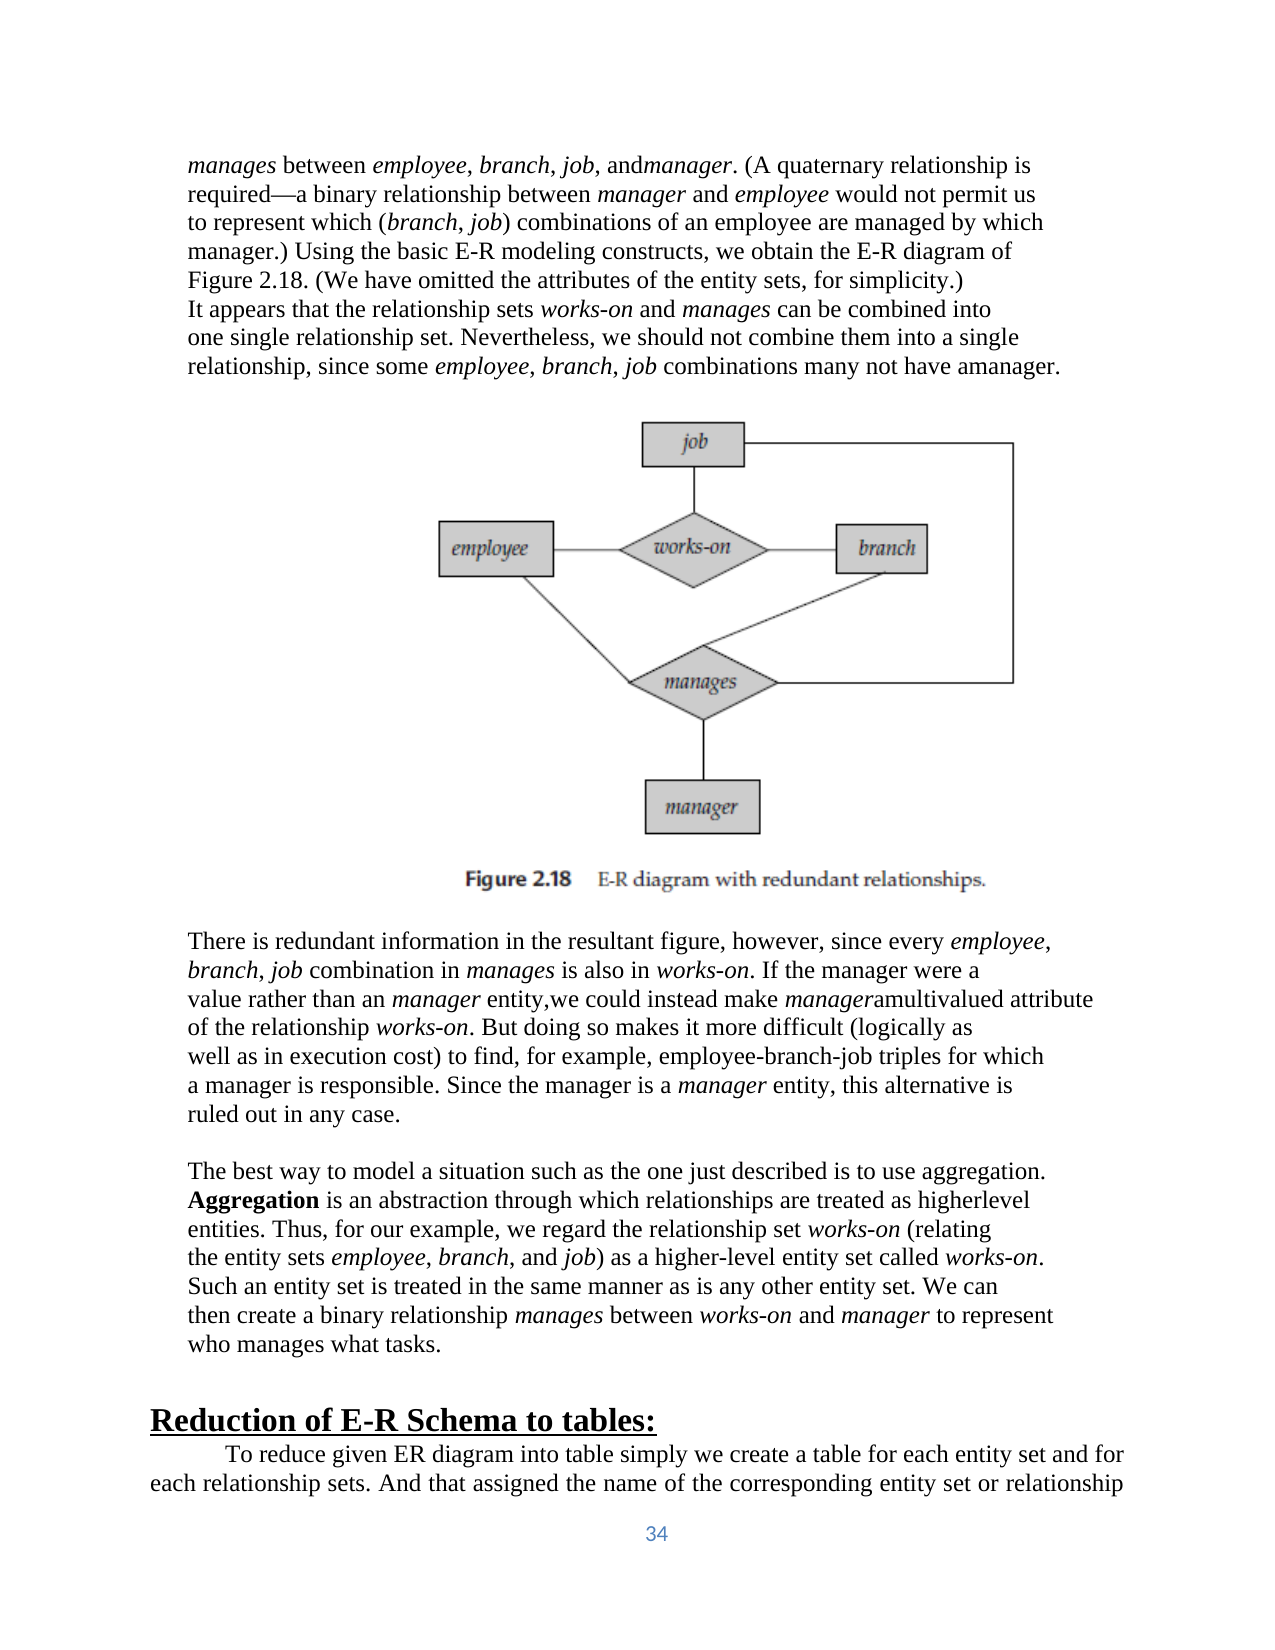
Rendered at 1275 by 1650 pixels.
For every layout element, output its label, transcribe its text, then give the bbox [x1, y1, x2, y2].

text Figure 2.18. (We have omitted the attributes of the entity sets, for simplicity.) [187, 265, 1125, 294]
text who manages what tasks. [187, 1329, 1125, 1357]
text Reduction of E-R Schema to tables: [150, 1401, 1125, 1439]
picture [187, 394, 1119, 913]
text relationship, since some employee, branch, job combinations many not have amanager. [187, 351, 1125, 380]
text manages between employee, branch, job, andmanager. (A quaternary relationship is [187, 150, 1125, 179]
text Such an entity set is treated in the same manner as is any other entity set. We can [187, 1271, 1125, 1300]
text ruled out in any case. [187, 1099, 1125, 1127]
text to represent which (branch, job) combinations of an employee are managed by which [187, 207, 1125, 236]
text Aggregation is an abstraction through which relationships are treated as higherlevel [187, 1185, 1125, 1214]
text required—a binary relationship between manager and employee would not permit us [187, 179, 1125, 207]
text branch, job combination in manages is also in works-on. If the manager were a [187, 955, 1125, 984]
text It appears that the relationship sets works-on and manages can be combined into [187, 294, 1125, 322]
text the entity sets employee, branch, and job) as a higher-level entity set called works-on. [187, 1242, 1125, 1271]
text well as in execution cost) to find, for example, employee-branch-job triples for which [187, 1041, 1125, 1070]
text manager.) Using the basic E-R modeling constructs, we obtain the E-R diagram of [187, 236, 1125, 265]
text entities. Thus, for our example, we regard the relationship set works-on (relating [187, 1214, 1125, 1242]
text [150, 1439, 1125, 1496]
text of the relationship works-on. But doing so makes it more difficult (logically as [187, 1012, 1125, 1041]
text then create a binary relationship manages between works-on and manager to represent [187, 1300, 1125, 1329]
text The best way to model a situation such as the one just described is to use aggregation. [187, 1156, 1125, 1185]
text There is redundant information in the resultant figure, however, since every employee, [187, 926, 1125, 955]
text one single relationship set. Nevertheless, we should not combine them into a single [187, 322, 1125, 351]
text value rather than an manager entity,we could instead make manageramultivalued attribute [187, 984, 1125, 1012]
text a manager is responsible. Since the manager is a manager entity, this alternative is [187, 1070, 1125, 1099]
